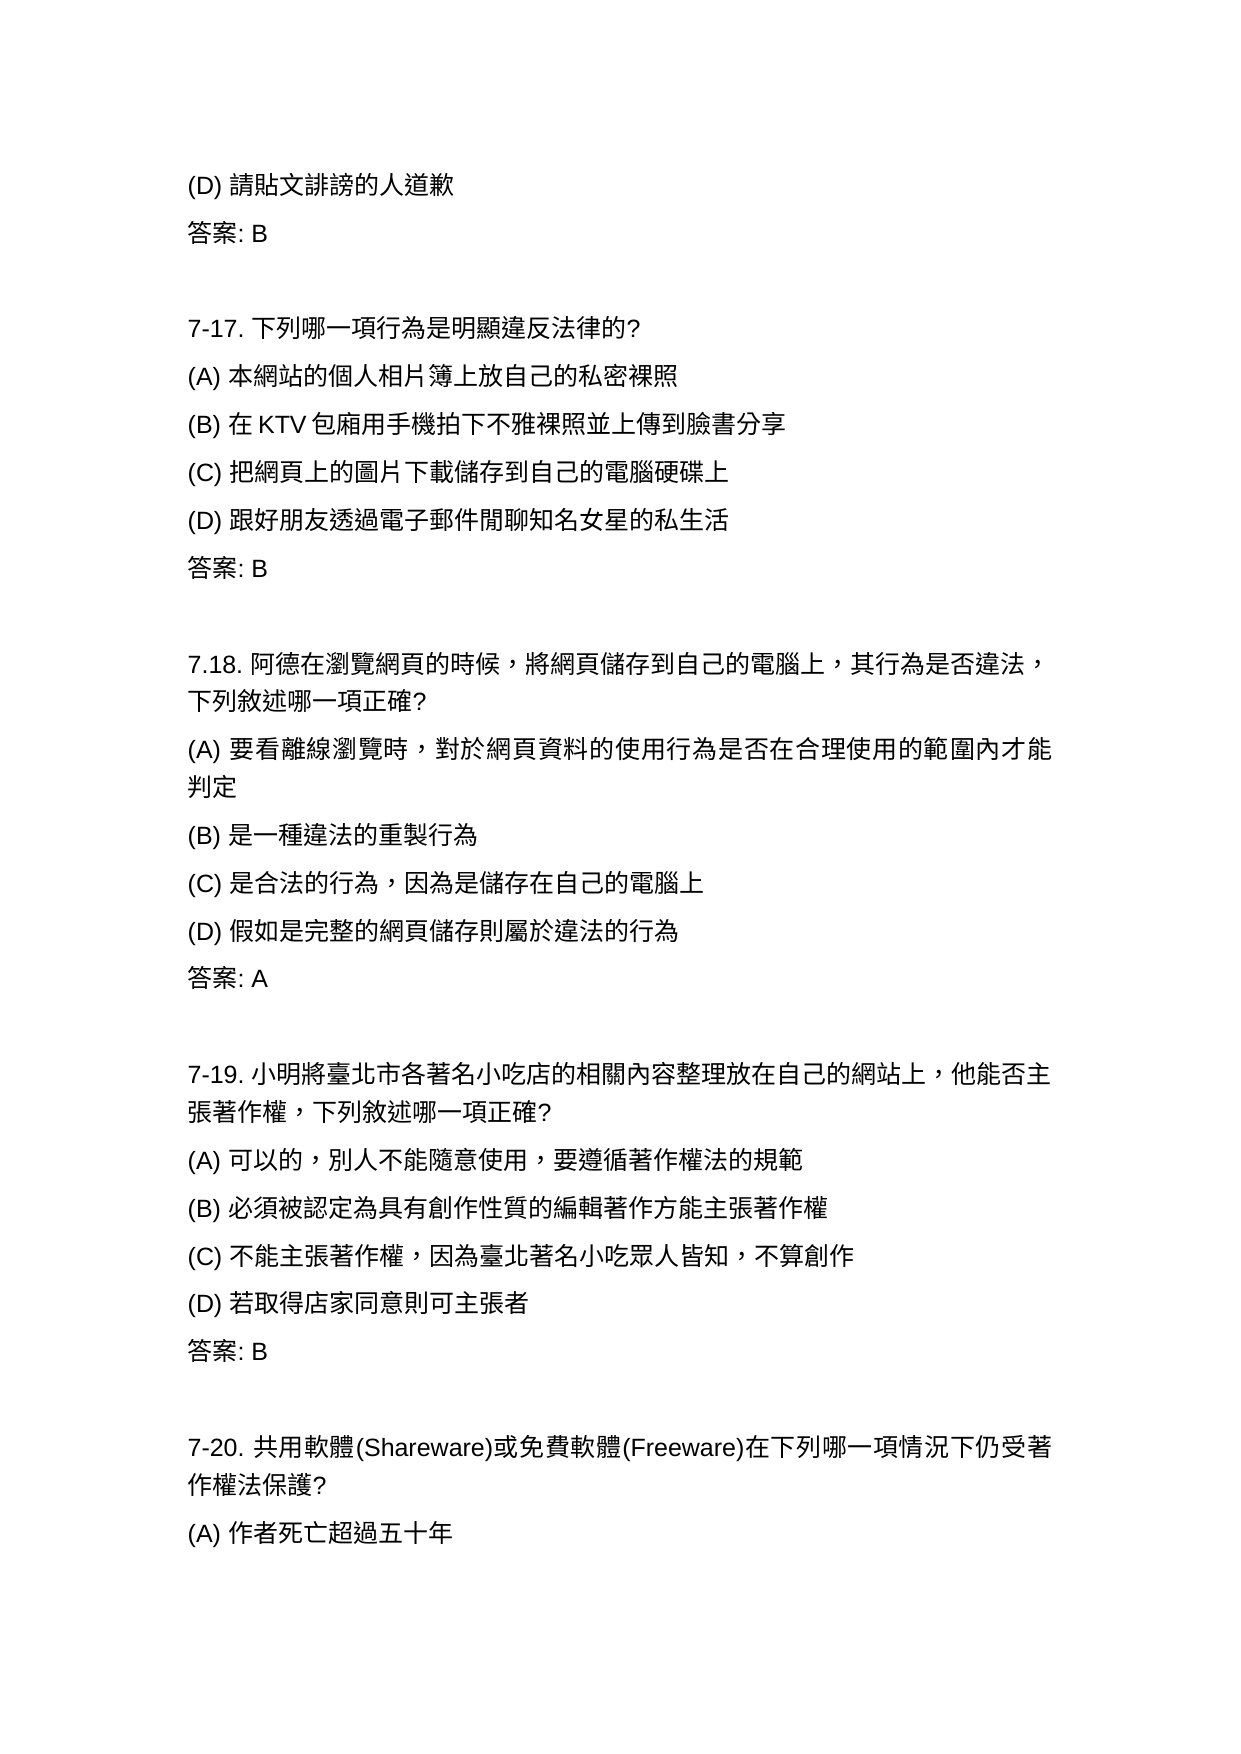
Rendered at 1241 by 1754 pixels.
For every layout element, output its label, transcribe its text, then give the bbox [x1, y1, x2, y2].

text 7.18. 阿德在瀏覽網頁的時候，將網頁儲存到自己的電腦上，其行為是否違法，下列敘述哪一項正確? [187, 644, 1053, 719]
text (C) 是合法的行為，因為是儲存在自己的電腦上 [187, 862, 1053, 900]
text (B) 必須被認定為具有創作性質的編輯著作方能主張著作權 [187, 1187, 1053, 1225]
text (A) 本網站的個人相片簿上放自己的私密裸照 [187, 356, 1053, 394]
text 答案: A [187, 958, 1053, 996]
text (D) 請貼文誹謗的人道歉 [187, 164, 1053, 202]
text 答案: B [187, 548, 1053, 585]
text 7-19. 小明將臺北市各著名小吃店的相關內容整理放在自己的網站上，他能否主張著作權，下列敘述哪一項正確? [187, 1054, 1053, 1129]
text (C) 把網頁上的圖片下載儲存到自己的電腦硬碟上 [187, 452, 1053, 489]
text 答案: B [187, 212, 1053, 250]
text (A) 作者死亡超過五十年 [187, 1512, 1053, 1550]
text (D) 假如是完整的網頁儲存則屬於違法的行為 [187, 910, 1053, 948]
text (B) 是一種違法的重製行為 [187, 814, 1053, 852]
text 答案: B [187, 1331, 1053, 1369]
text 7-20. 共用軟體(Shareware)或免費軟體(Freeware)在下列哪一項情況下仍受著作權法保護? [187, 1427, 1053, 1502]
text (B) 在KTV包廂用手機拍下不雅裸照並上傳到臉書分享 [187, 404, 1053, 442]
text (D) 若取得店家同意則可主張者 [187, 1283, 1053, 1321]
text (D) 跟好朋友透過電子郵件閒聊知名女星的私生活 [187, 500, 1053, 537]
text (A) 可以的，別人不能隨意使用，要遵循著作權法的規範 [187, 1139, 1053, 1177]
text (A) 要看離線瀏覽時，對於網頁資料的使用行為是否在合理使用的範圍內才能判定 [187, 729, 1053, 804]
text (C) 不能主張著作權，因為臺北著名小吃眾人皆知，不算創作 [187, 1235, 1053, 1273]
text 7-17. 下列哪一項行為是明顯違反法律的? [187, 308, 1053, 346]
